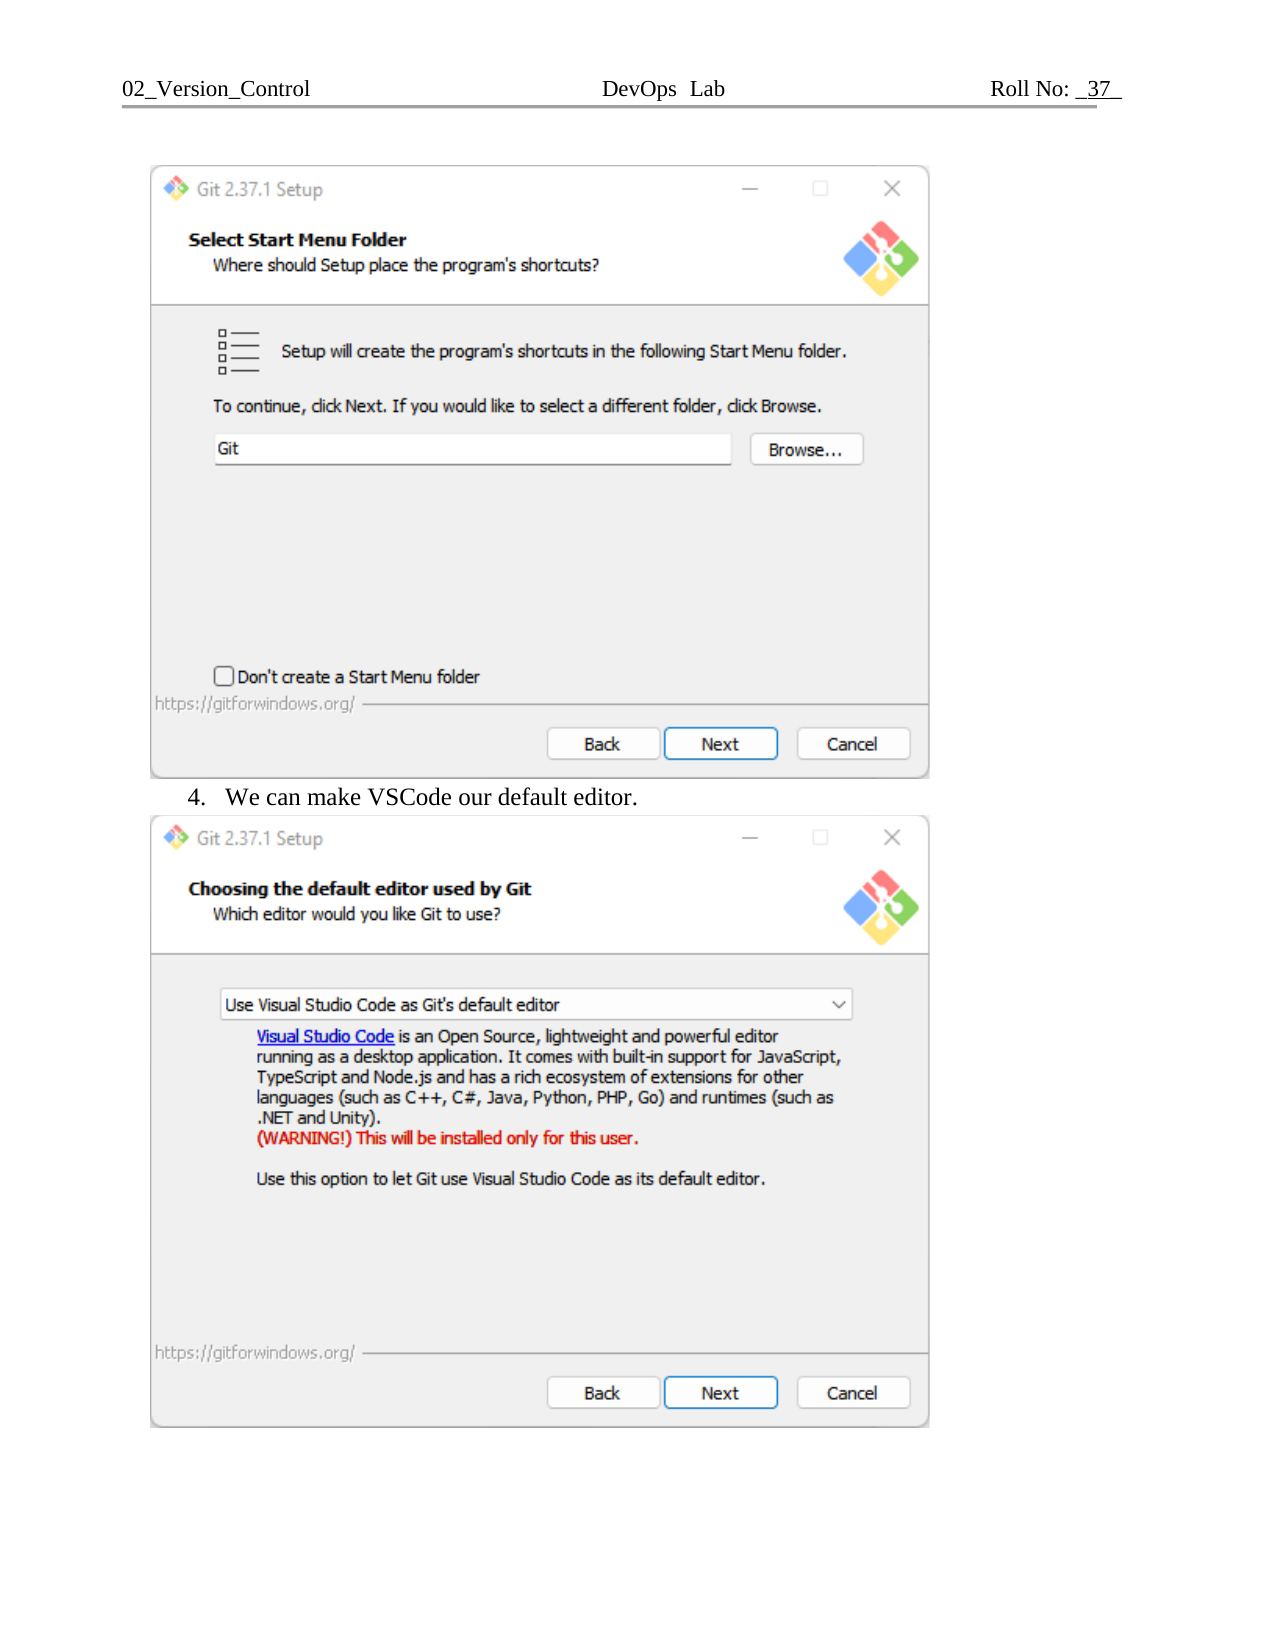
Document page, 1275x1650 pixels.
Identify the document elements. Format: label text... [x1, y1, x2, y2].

list We can make VSCode our default editor. [187, 782, 1125, 811]
picture [150, 165, 930, 779]
picture [150, 815, 930, 1428]
